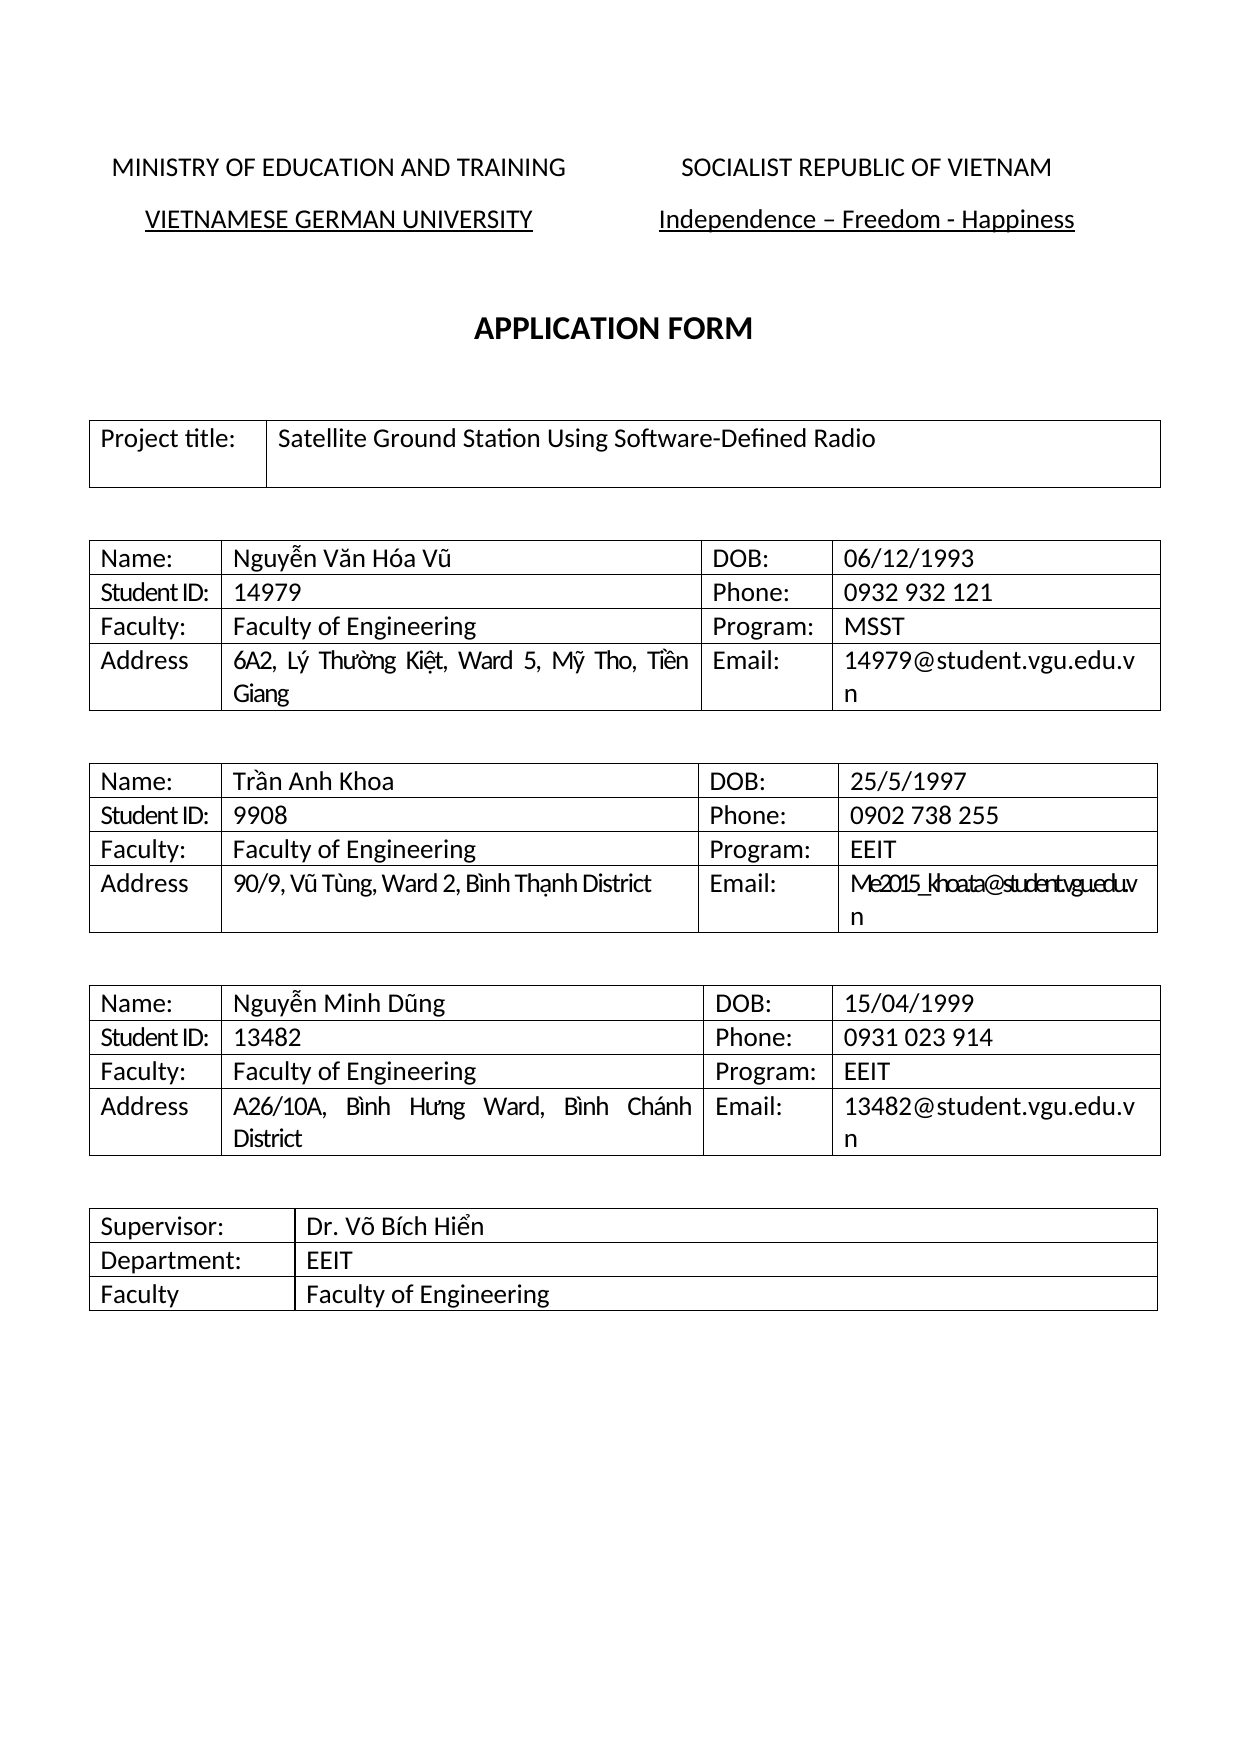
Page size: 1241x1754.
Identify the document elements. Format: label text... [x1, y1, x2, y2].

table_cell A26/10A, Bình Hưng Ward, Bình Chánh District [222, 1089, 703, 1155]
table_header Nguyễn Văn Hóa Vũ [222, 541, 701, 574]
table_cell 0902 738 255 [839, 798, 1157, 831]
table_cell Faculty [90, 1277, 294, 1310]
table_cell Faculty: [90, 1055, 221, 1088]
table_cell 0931 023 914 [833, 1021, 1160, 1053]
table_header Satellite Ground Station Using Software-Defined Radio [267, 421, 1160, 487]
table_cell Address [90, 1089, 221, 1155]
table_cell Phone: [702, 575, 832, 608]
table_cell 6A2, Lý Thường Kiệt, Ward 5, Mỹ Tho, Tiền Giang [222, 644, 701, 709]
table_cell Faculty of Engineering [222, 1055, 703, 1088]
table_cell 13482 [222, 1021, 703, 1053]
table_cell 0932 932 121 [833, 575, 1160, 608]
table_cell EEIT [839, 832, 1157, 865]
table_cell Email: [702, 644, 832, 709]
text APPLICATION FORM [89, 307, 1161, 348]
table_header DOB: [702, 541, 832, 574]
table_cell EEIT [833, 1055, 1160, 1088]
table_cell Program: [699, 832, 838, 865]
table_header Name: [90, 541, 221, 574]
table_cell 9908 [222, 798, 698, 831]
table_cell EEIT [296, 1243, 1157, 1276]
table_cell MSST [833, 609, 1160, 642]
table_header Nguyễn Minh Dũng [222, 986, 703, 1019]
table_header Dr. Võ Bích Hiển [296, 1209, 1157, 1242]
table_cell Email: [699, 866, 838, 932]
table_cell Phone: [699, 798, 838, 831]
table_cell Faculty: [90, 609, 221, 642]
table_header Name: [90, 764, 221, 797]
table_header Supervisor: [90, 1209, 294, 1242]
table_cell 14979 [222, 575, 701, 608]
table_cell Student ID: [90, 575, 221, 608]
table_cell 90/9, Vũ Tùng, Ward 2, Bình Thạnh District [222, 866, 698, 932]
table_cell Department: [90, 1243, 294, 1276]
table_header 25/5/1997 [839, 764, 1157, 797]
table_cell Student ID: [90, 798, 221, 831]
text MINISTRY OF EDUCATION AND TRAINING SOCIALIST REPUBLIC OF VIETNAM [89, 150, 1161, 183]
table_cell Me2015_khoa.ta@student.vgu.edu.vn [839, 866, 1157, 932]
table_header Name: [90, 986, 221, 1019]
table_cell Faculty of Engineering [296, 1277, 1157, 1310]
table_cell 13482@student.vgu.edu.vn [833, 1089, 1160, 1155]
table_header 06/12/1993 [833, 541, 1160, 574]
table_cell Faculty of Engineering [222, 609, 701, 642]
table_cell Address [90, 644, 221, 709]
table_header Project title: [90, 421, 266, 487]
table_cell 14979@student.vgu.edu.vn [833, 644, 1160, 709]
table_cell Address [90, 866, 221, 932]
table_cell Faculty of Engineering [222, 832, 698, 865]
table_header DOB: [704, 986, 832, 1019]
table_header Trần Anh Khoa [222, 764, 698, 797]
table_cell Phone: [704, 1021, 832, 1053]
table_header 15/04/1999 [833, 986, 1160, 1019]
table_cell Program: [704, 1055, 832, 1088]
table_cell Program: [702, 609, 832, 642]
table_cell Faculty: [90, 832, 221, 865]
table_cell Email: [704, 1089, 832, 1155]
table_header DOB: [699, 764, 838, 797]
text VIETNAMESE GERMAN UNIVERSITY Independence – Freedom - Happiness [89, 202, 1161, 235]
table_cell Student ID: [90, 1021, 221, 1053]
